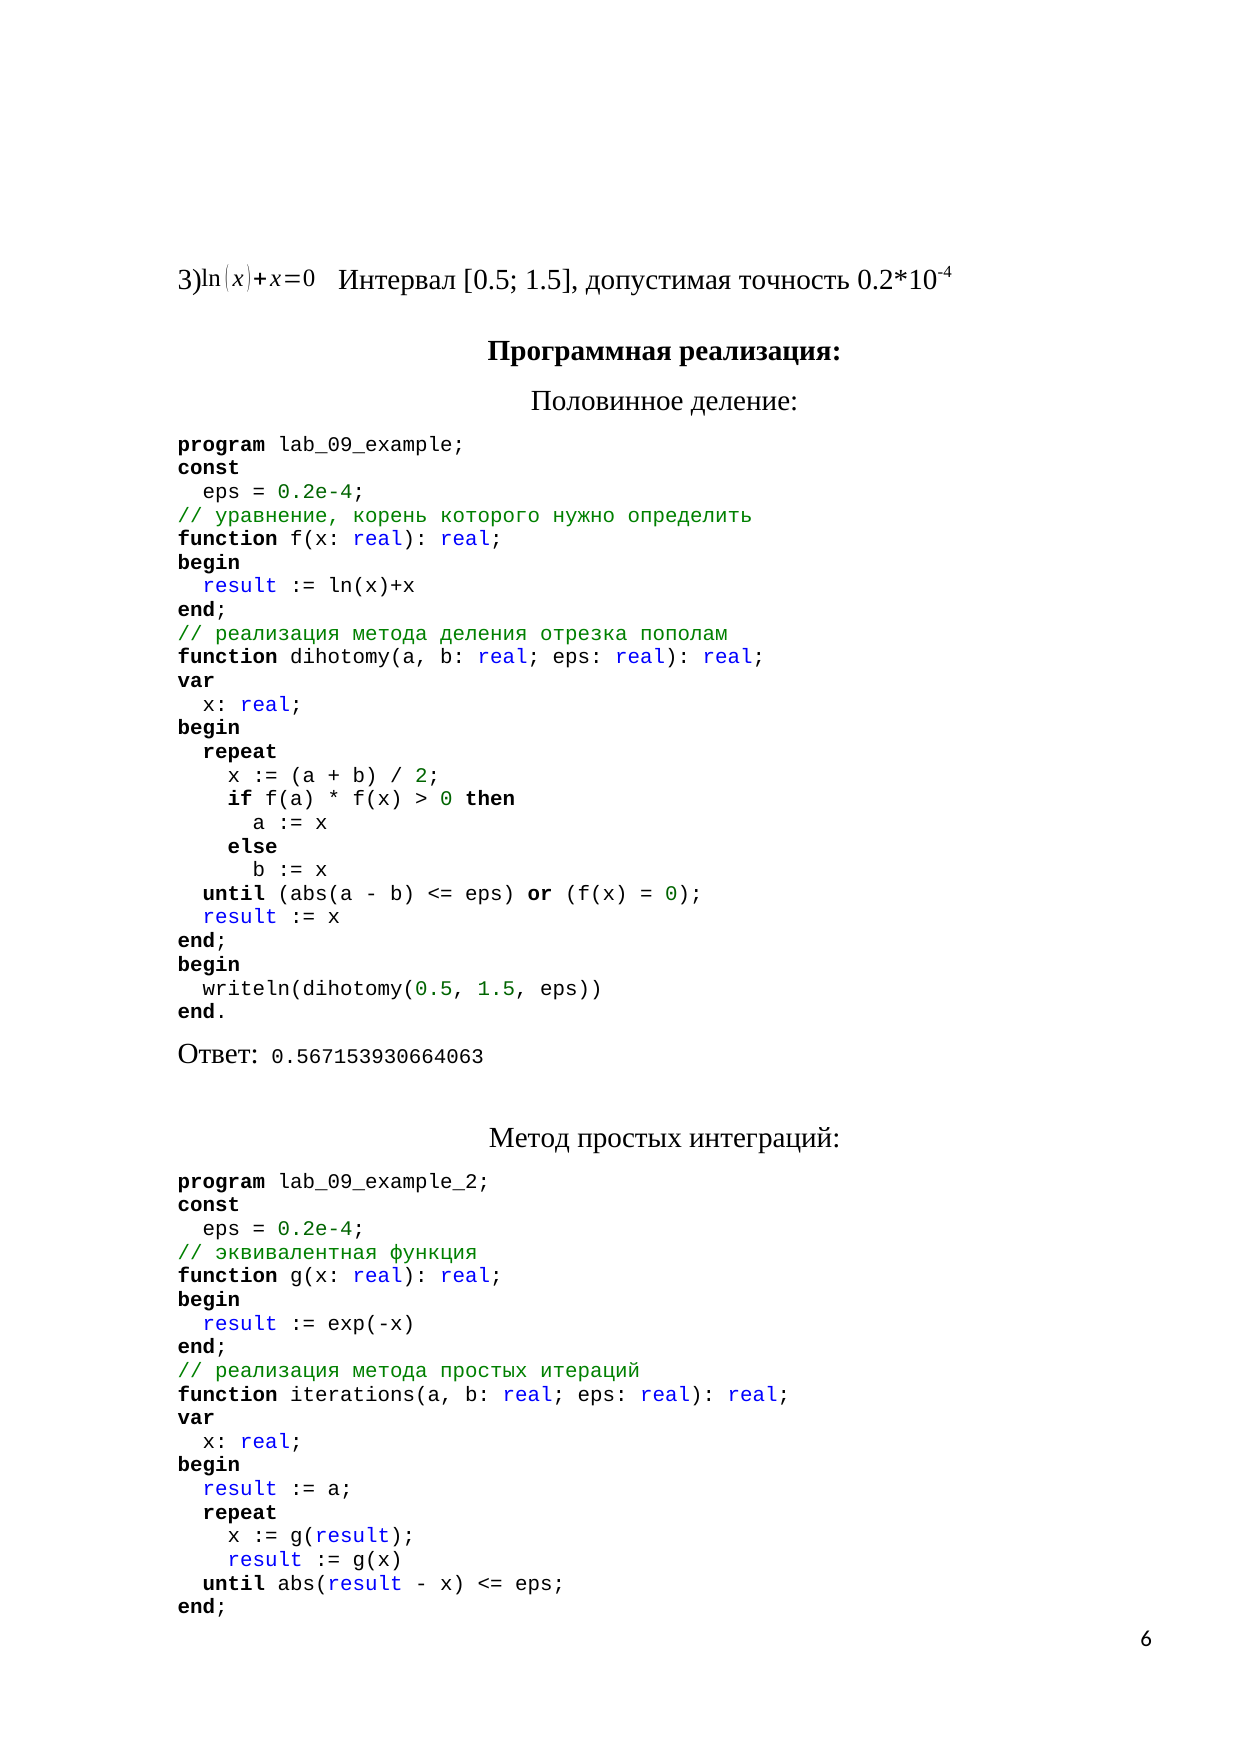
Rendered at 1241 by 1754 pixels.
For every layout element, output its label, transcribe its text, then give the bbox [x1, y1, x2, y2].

text function iterations(a, b: real; eps: real): real; [177, 1383, 1152, 1407]
text x := (a + b) / 2; [177, 765, 1152, 788]
text end; [177, 1596, 1152, 1620]
text function g(x: real): real; [177, 1265, 1152, 1289]
text program lab_09_example; [177, 434, 1152, 457]
text Половинное деление: [177, 383, 1152, 417]
text begin [177, 954, 1152, 977]
text else [177, 836, 1152, 859]
text Метод простых интеграций: [177, 1120, 1152, 1154]
text repeat [177, 741, 1152, 765]
text repeat [177, 1502, 1152, 1525]
text function dihotomy(a, b: real; eps: real): real; [177, 646, 1152, 670]
text eps = 0.2e-4; [177, 481, 1152, 504]
text until (abs(a - b) <= eps) or (f(x) = 0); [177, 883, 1152, 907]
text a := x [177, 812, 1152, 836]
text end. [177, 1001, 1152, 1025]
text // реализация метода простых итераций [177, 1360, 1152, 1383]
text x: real; [177, 694, 1152, 717]
text begin [177, 717, 1152, 741]
text program lab_09_example_2; [177, 1171, 1152, 1194]
text if f(a) * f(x) > 0 then [177, 788, 1152, 812]
text end; [177, 599, 1152, 623]
text var [177, 670, 1152, 694]
text begin [177, 1454, 1152, 1478]
text begin [177, 552, 1152, 576]
text // реализация метода деления отрезка пополам [177, 623, 1152, 646]
text end; [177, 930, 1152, 954]
text result := exp(-x) [177, 1313, 1152, 1336]
text x: real; [177, 1431, 1152, 1454]
text 3) Интервал [0.5; 1.5], допустимая точность 0.2*10-4 [177, 262, 1152, 295]
text end; [177, 1336, 1152, 1360]
text // уравнение, корень которого нужно определить [177, 504, 1152, 528]
text result := a; [177, 1478, 1152, 1502]
text const [177, 1194, 1152, 1218]
text Программная реализация: [177, 333, 1152, 367]
text const [177, 457, 1152, 481]
text eps = 0.2e-4; [177, 1218, 1152, 1242]
text b := x [177, 859, 1152, 883]
text until abs(result - x) <= eps; [177, 1573, 1152, 1596]
text var [177, 1407, 1152, 1431]
text begin [177, 1289, 1152, 1313]
text writeln(dihotomy(0.5, 1.5, eps)) [177, 977, 1152, 1001]
text Ответ: 0.567153930664063 [177, 1037, 1152, 1070]
text // эквивалентная функция [177, 1242, 1152, 1265]
text result := ln(x)+x [177, 576, 1152, 599]
text function f(x: real): real; [177, 528, 1152, 552]
text x := g(result); [177, 1525, 1152, 1549]
text result := g(x) [177, 1549, 1152, 1573]
text result := x [177, 907, 1152, 930]
